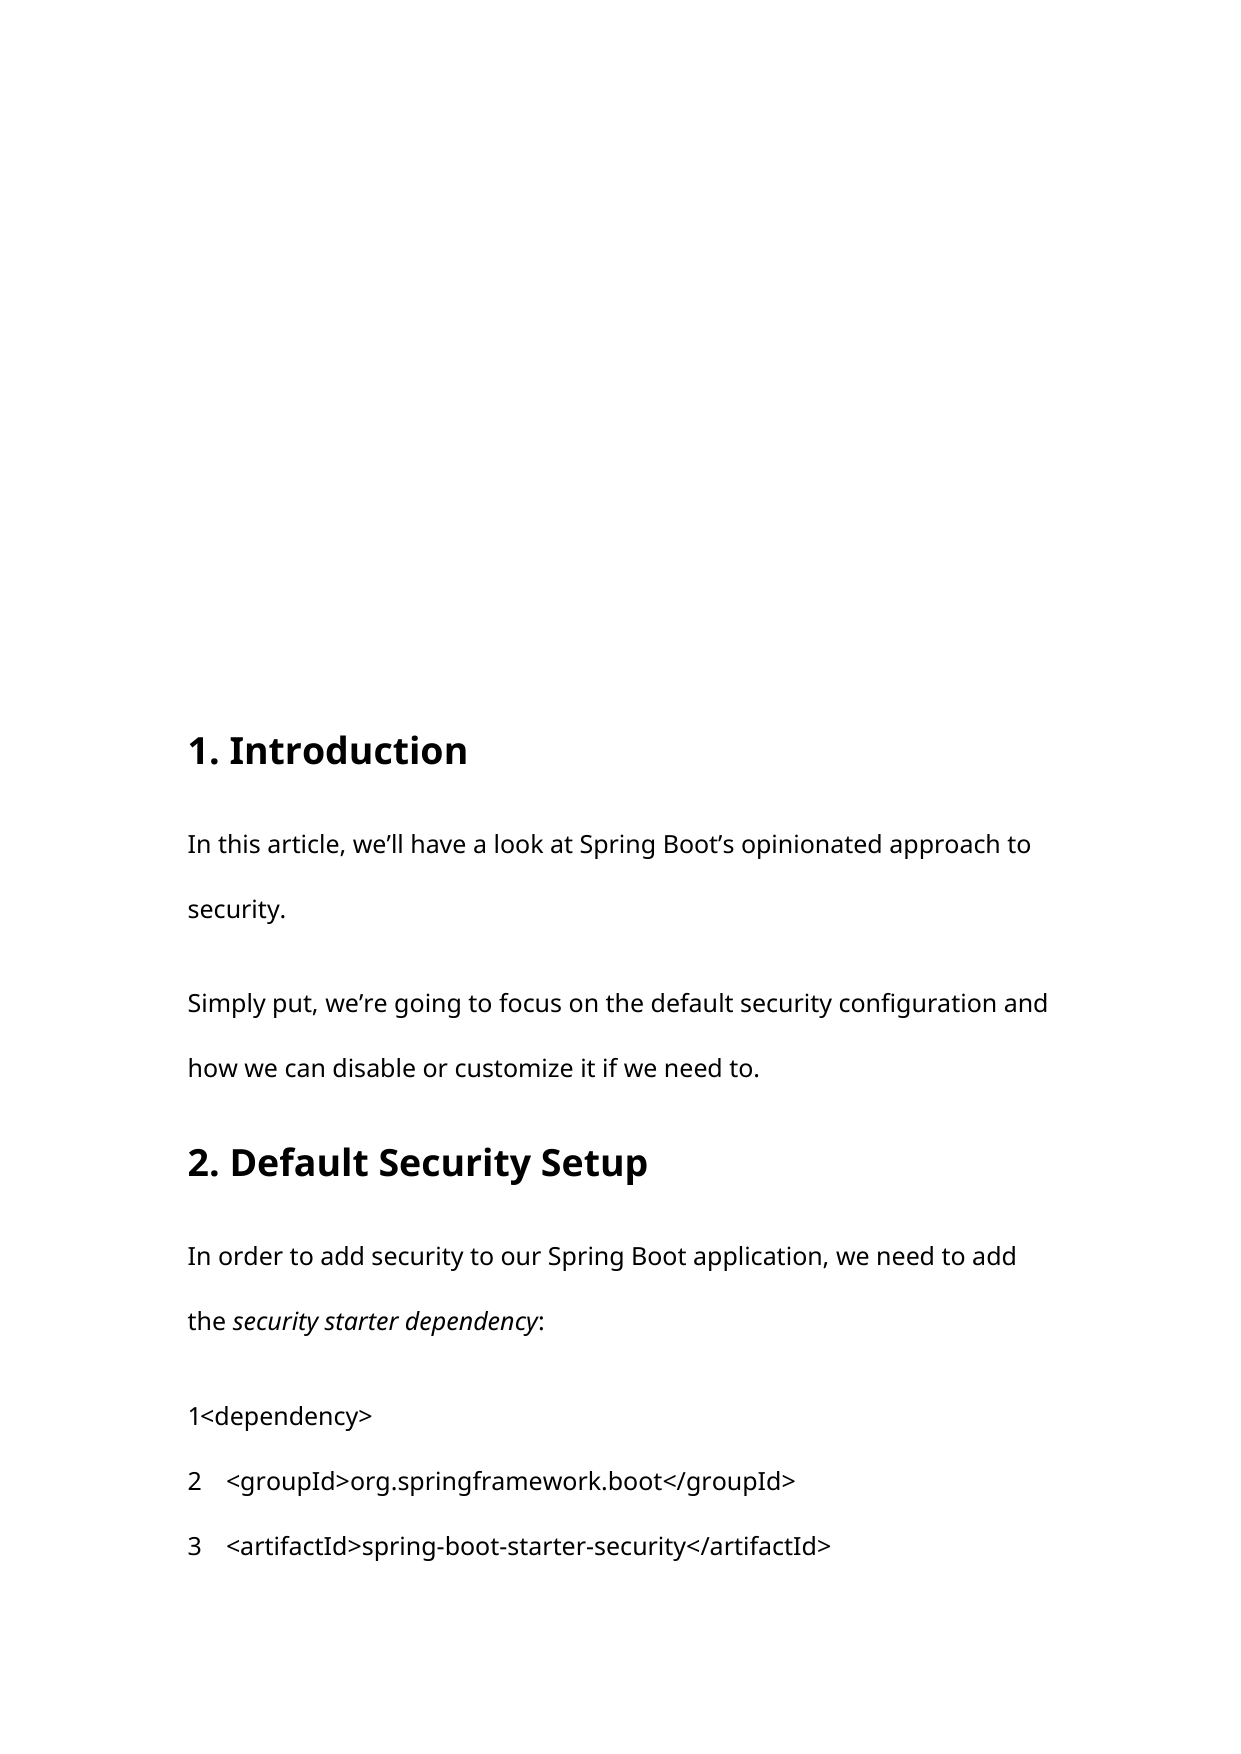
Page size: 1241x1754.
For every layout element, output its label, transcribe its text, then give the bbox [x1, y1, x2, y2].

list 1. Introduction [187, 717, 1053, 782]
text In this article, we’ll have a look at Spring Boot’s opinionated approach to security. [187, 811, 1053, 941]
list 2. Default Security Setup [187, 1129, 1053, 1194]
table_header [200, 1383, 962, 1578]
text In order to add security to our Spring Boot application, we need to add the security starter dependency: [187, 1224, 1053, 1354]
text Simply put, we’re going to focus on the default security configuration and how we can disable or customize it if we need to. [187, 970, 1053, 1100]
